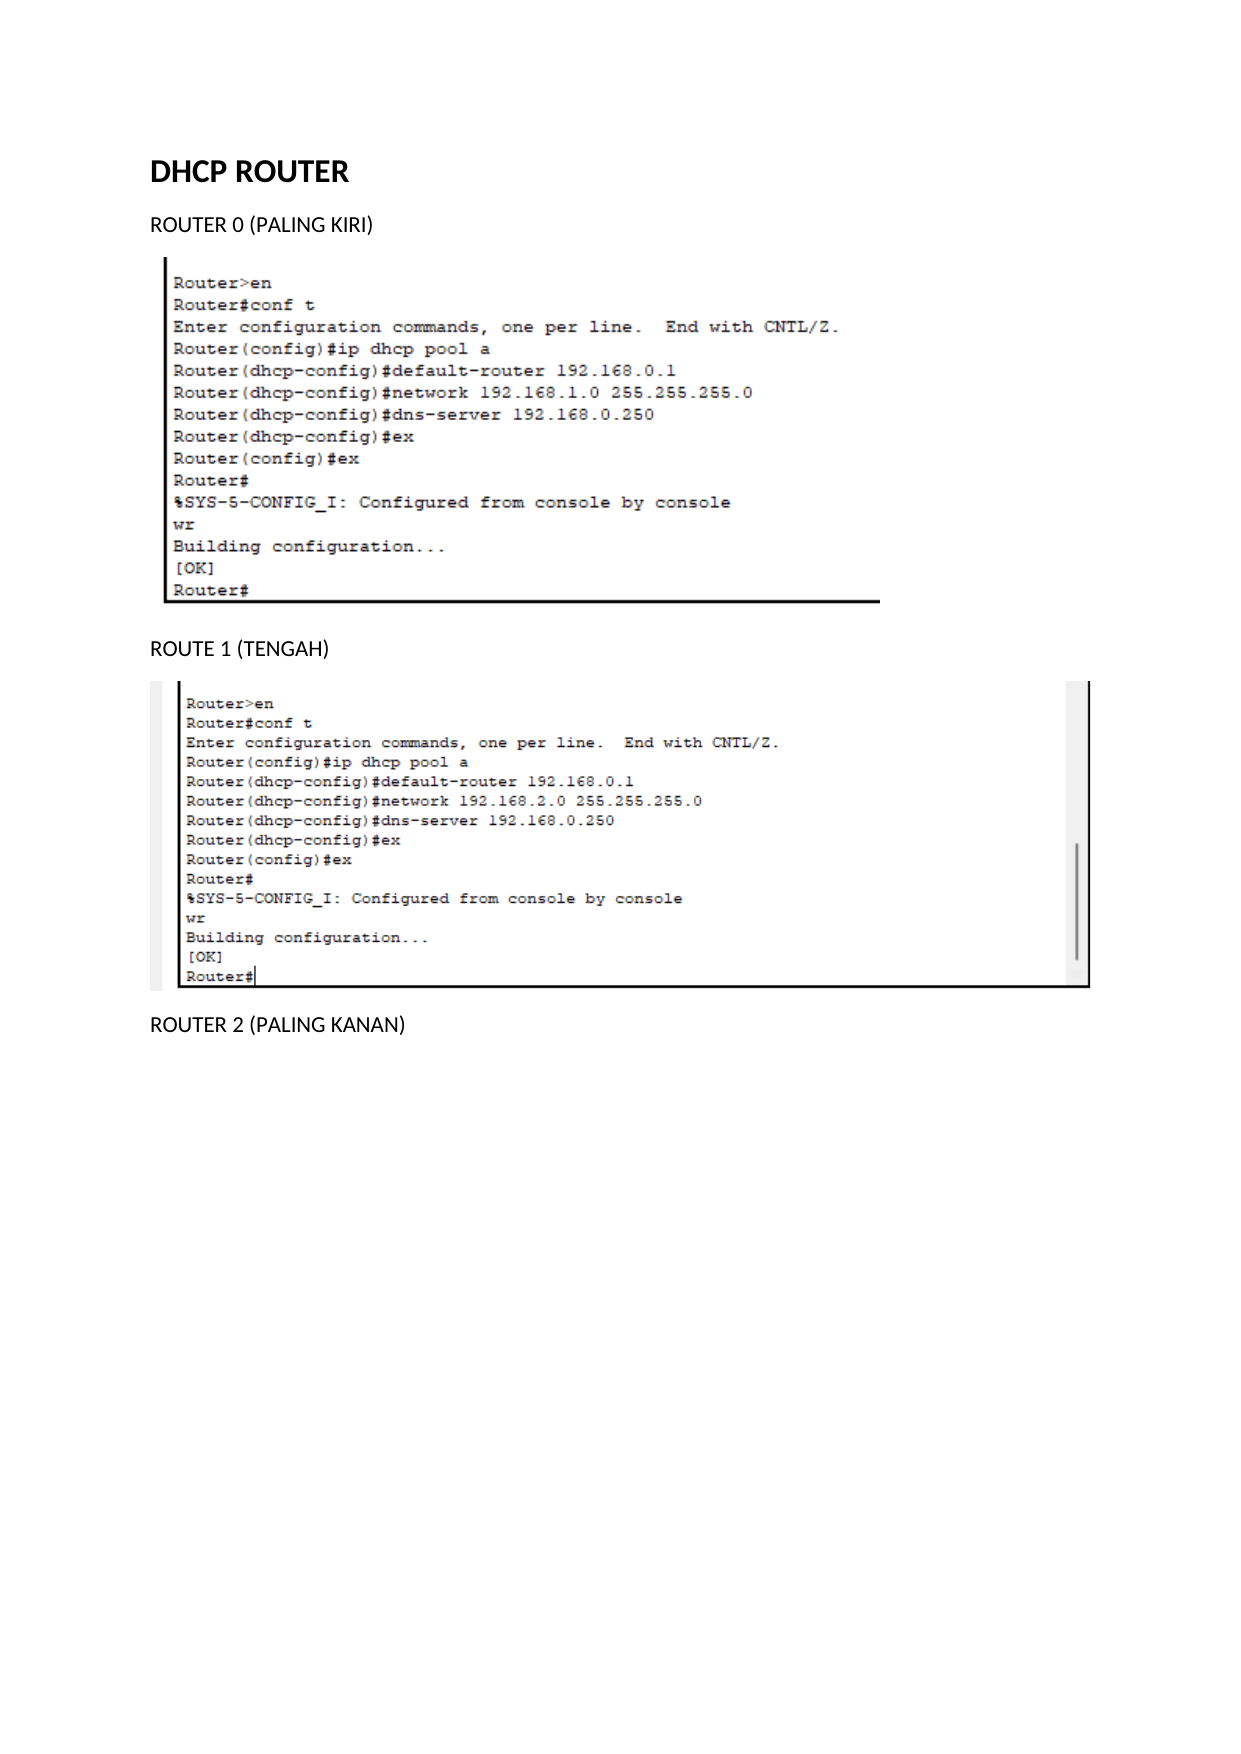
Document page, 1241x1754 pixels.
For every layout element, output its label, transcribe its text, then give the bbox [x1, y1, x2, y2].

picture [150, 257, 880, 616]
text ROUTER 0 (PALING KIRI) [150, 211, 1090, 239]
picture [150, 681, 1091, 991]
text DHCP ROUTER [150, 150, 1090, 191]
text ROUTE 1 (TENGAH) [150, 634, 1090, 662]
text ROUTER 2 (PALING KANAN) [150, 1010, 1090, 1038]
